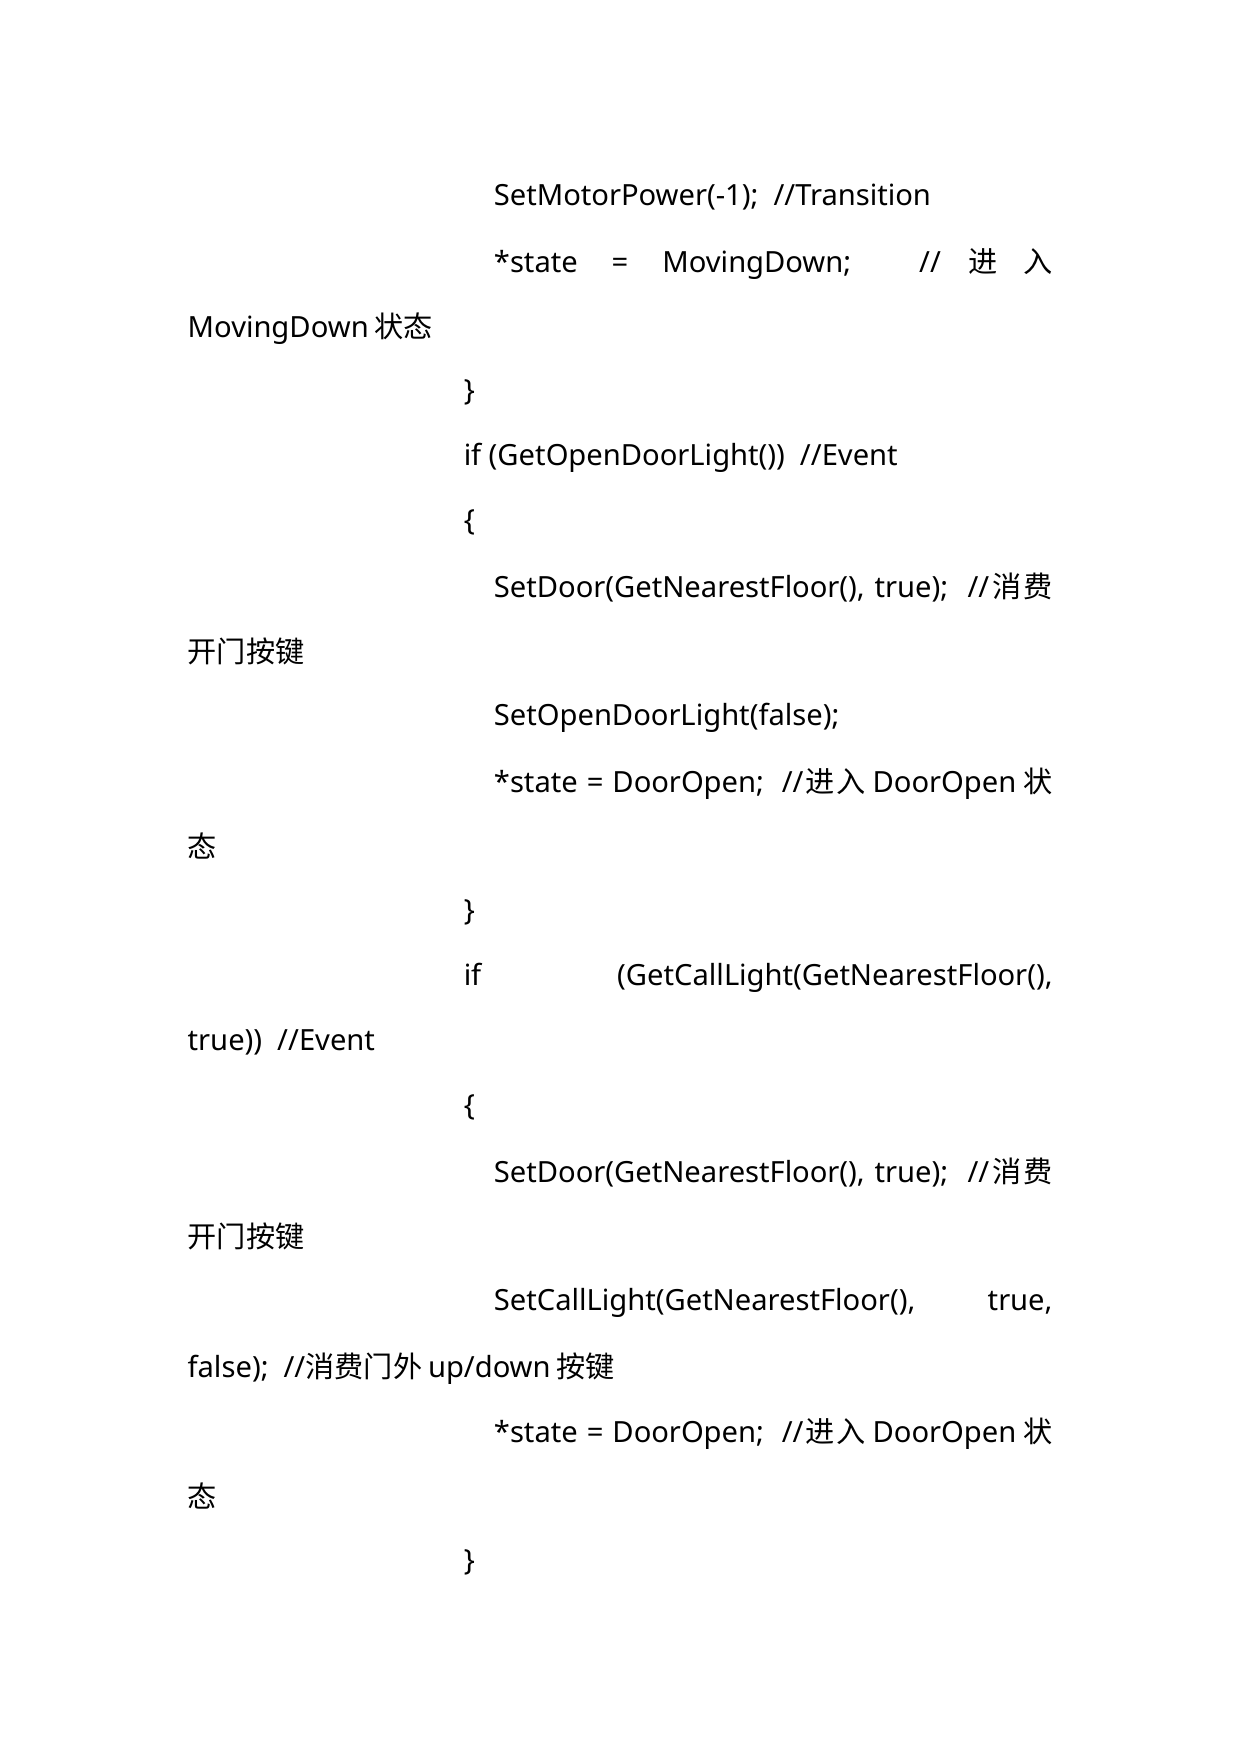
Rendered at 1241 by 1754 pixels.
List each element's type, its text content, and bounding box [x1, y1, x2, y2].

text } [187, 1527, 1053, 1592]
text if (GetOpenDoorLight()) //Event [187, 422, 1053, 487]
text *state = MovingDown; //进入MovingDown状态 [187, 227, 1053, 357]
text SetMotorPower(-1); //Transition [187, 162, 1053, 227]
text *state = DoorOpen; //进入DoorOpen状态 [187, 747, 1053, 877]
text *state = DoorOpen; //进入DoorOpen状态 [187, 1397, 1053, 1527]
text { [187, 1072, 1053, 1137]
text } [187, 877, 1053, 942]
text } [187, 357, 1053, 422]
text if (GetCallLight(GetNearestFloor(), true)) //Event [187, 942, 1053, 1072]
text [187, 1137, 1053, 1267]
text SetOpenDoorLight(false); [187, 682, 1053, 747]
text SetCallLight(GetNearestFloor(), true, false); //消费门外up/down按键 [187, 1267, 1053, 1397]
text { [187, 487, 1053, 552]
text SetDoor(GetNearestFloor(), true); //消费开门按键 [187, 552, 1053, 682]
